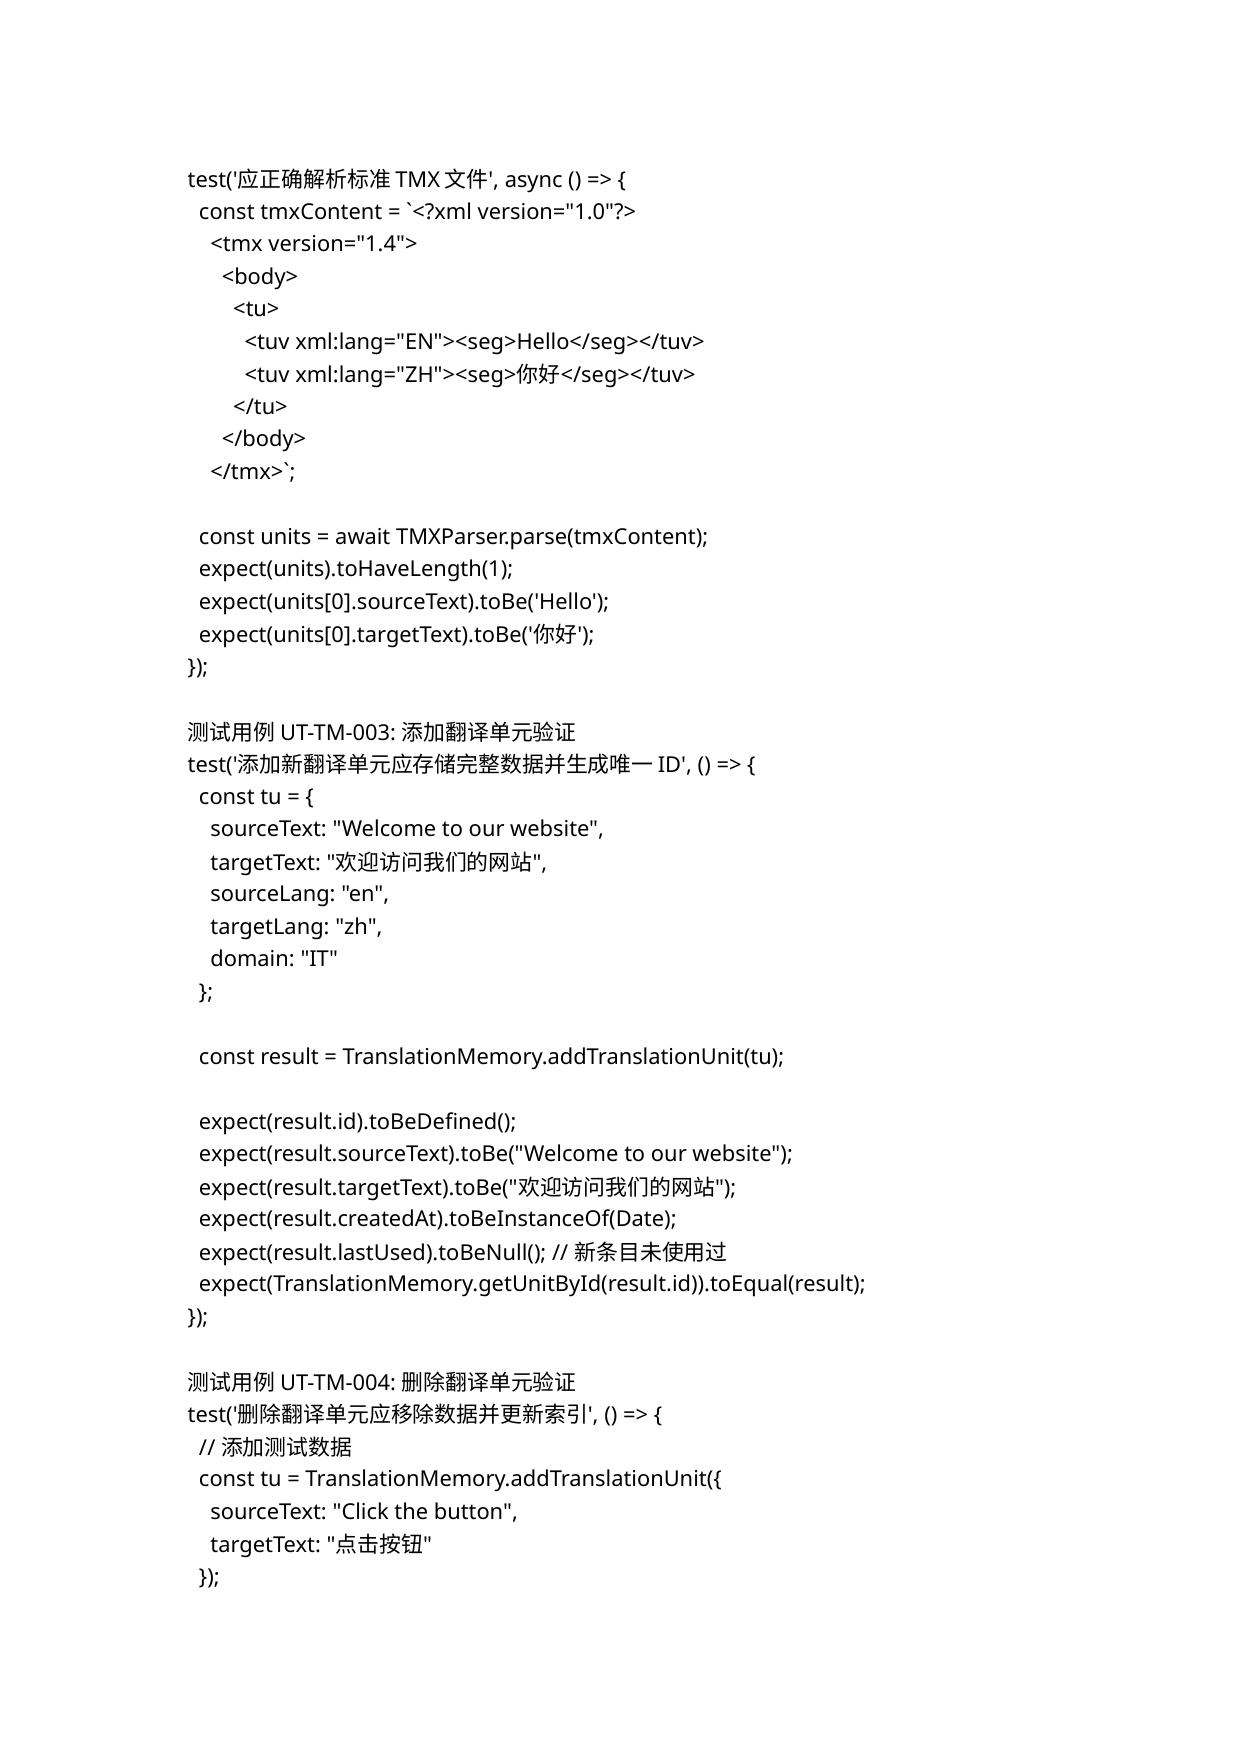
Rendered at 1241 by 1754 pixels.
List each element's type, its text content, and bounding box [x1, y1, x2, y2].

text targetText: "欢迎访问我们的网站", [187, 844, 1053, 877]
text const tu = TranslationMemory.addTranslationUnit({ [187, 1462, 1053, 1494]
text </tmx>`; [187, 454, 1053, 487]
text expect(result.createdAt).toBeInstanceOf(Date); [187, 1202, 1053, 1234]
text <body> [187, 259, 1053, 292]
text expect(result.lastUsed).toBeNull(); // 新条目未使用过 [187, 1234, 1053, 1267]
text expect(TranslationMemory.getUnitById(result.id)).toEqual(result); [187, 1267, 1053, 1299]
text const units = await TMXParser.parse(tmxContent); [187, 519, 1053, 552]
text </body> [187, 422, 1053, 454]
text sourceText: "Click the button", [187, 1494, 1053, 1527]
text <tmx version="1.4"> [187, 227, 1053, 259]
text </tu> [187, 389, 1053, 422]
text }); [187, 1299, 1053, 1332]
text expect(units).toHaveLength(1); [187, 552, 1053, 584]
text sourceLang: "en", [187, 877, 1053, 909]
text const result = TranslationMemory.addTranslationUnit(tu); [187, 1039, 1053, 1072]
text // 添加测试数据 [187, 1429, 1053, 1462]
text 测试用例 UT-TM-003: 添加翻译单元验证 [187, 714, 1053, 747]
text <tuv xml:lang="EN"><seg>Hello</seg></tuv> [187, 324, 1053, 357]
text expect(result.sourceText).toBe("Welcome to our website"); [187, 1137, 1053, 1169]
text }); [187, 649, 1053, 682]
text const tu = { [187, 779, 1053, 812]
text }; [187, 974, 1053, 1007]
text expect(units[0].sourceText).toBe('Hello'); [187, 584, 1053, 617]
text sourceText: "Welcome to our website", [187, 812, 1053, 844]
text const tmxContent = `<?xml version="1.0"?> [187, 194, 1053, 227]
text expect(units[0].targetText).toBe('你好'); [187, 617, 1053, 649]
text domain: "IT" [187, 942, 1053, 974]
text expect(result.targetText).toBe("欢迎访问我们的网站"); [187, 1169, 1053, 1202]
text expect(result.id).toBeDefined(); [187, 1104, 1053, 1137]
text test('应正确解析标准TMX文件', async () => { [187, 162, 1053, 194]
text targetText: "点击按钮" [187, 1527, 1053, 1559]
text targetLang: "zh", [187, 909, 1053, 942]
text <tu> [187, 292, 1053, 324]
text test('删除翻译单元应移除数据并更新索引', () => { [187, 1397, 1053, 1429]
text <tuv xml:lang="ZH"><seg>你好</seg></tuv> [187, 357, 1053, 389]
text 测试用例 UT-TM-004: 删除翻译单元验证 [187, 1364, 1053, 1397]
text }); [187, 1559, 1053, 1592]
text test('添加新翻译单元应存储完整数据并生成唯一ID', () => { [187, 747, 1053, 779]
